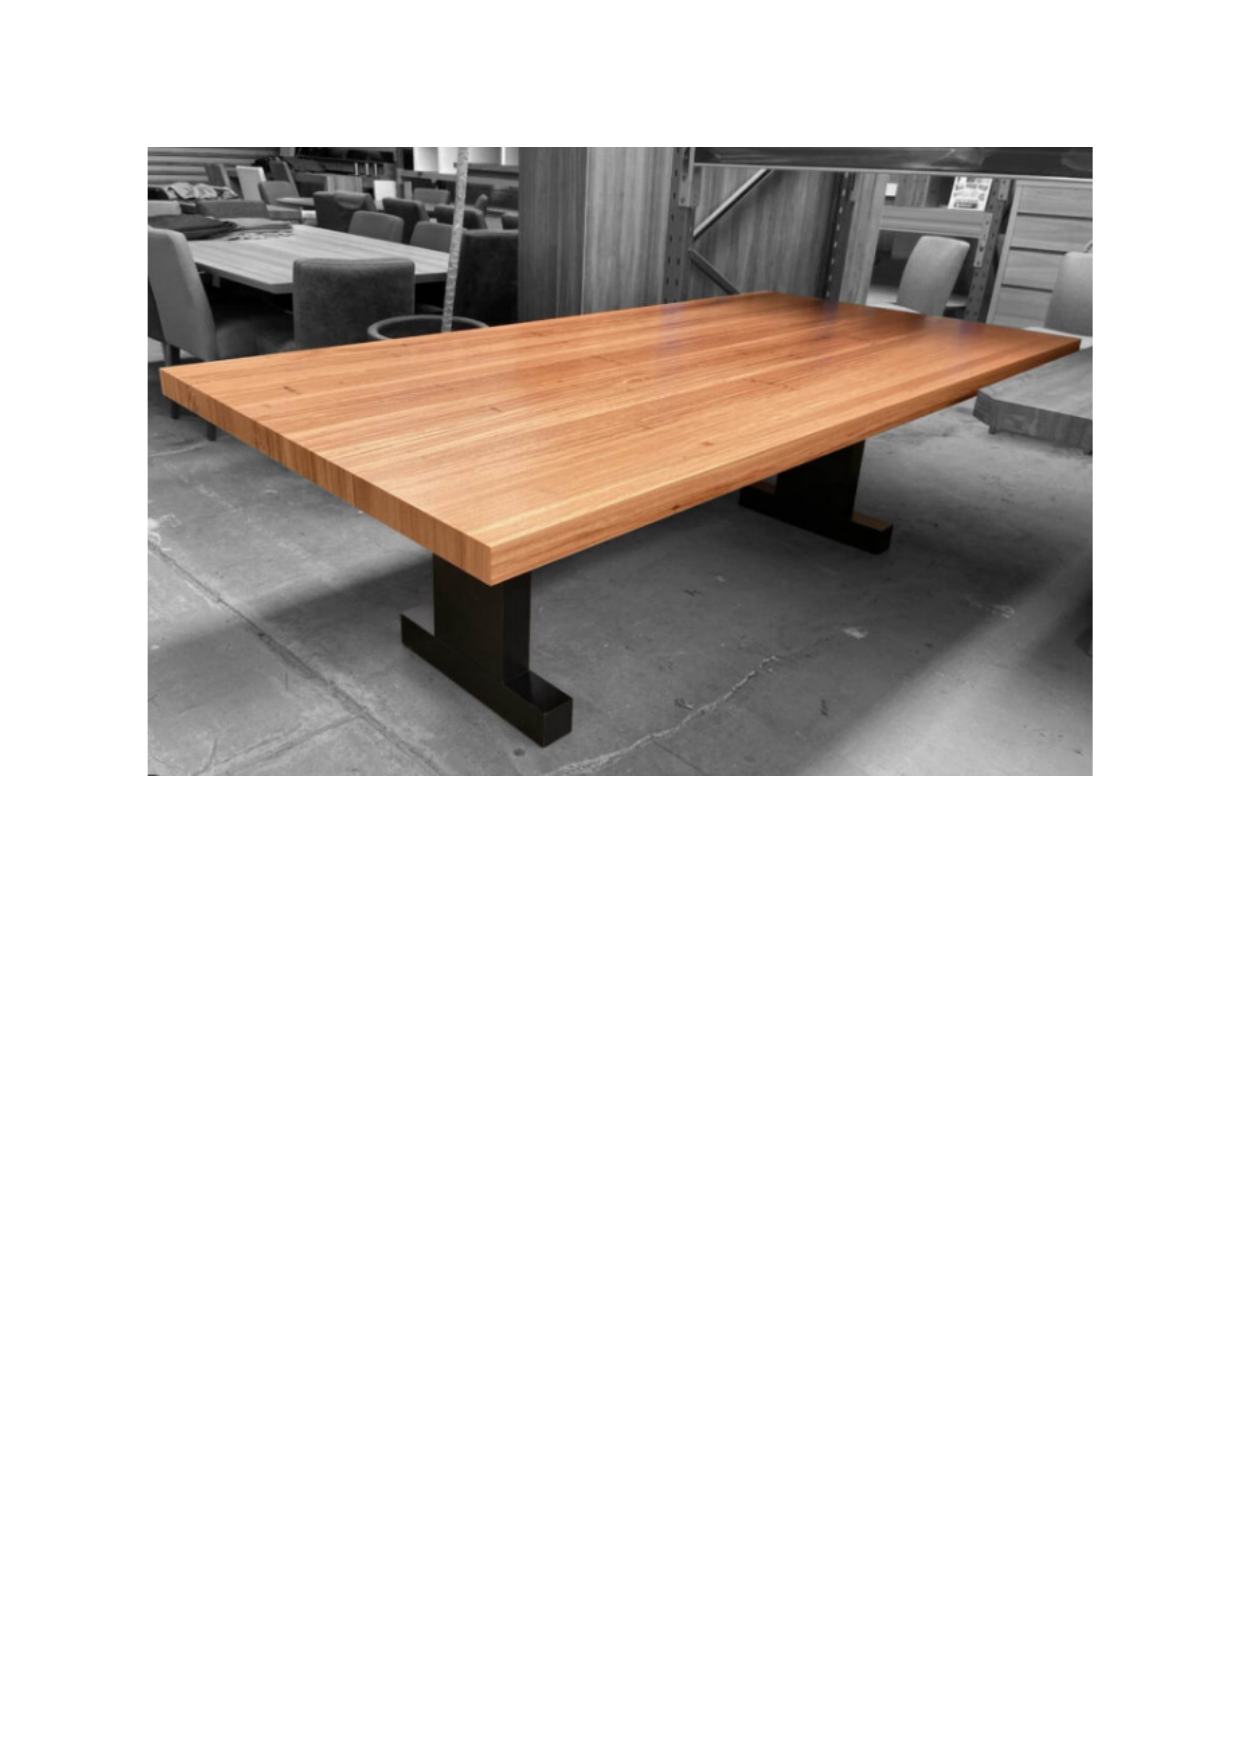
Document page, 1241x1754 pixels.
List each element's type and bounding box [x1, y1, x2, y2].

picture [147, 147, 1093, 776]
